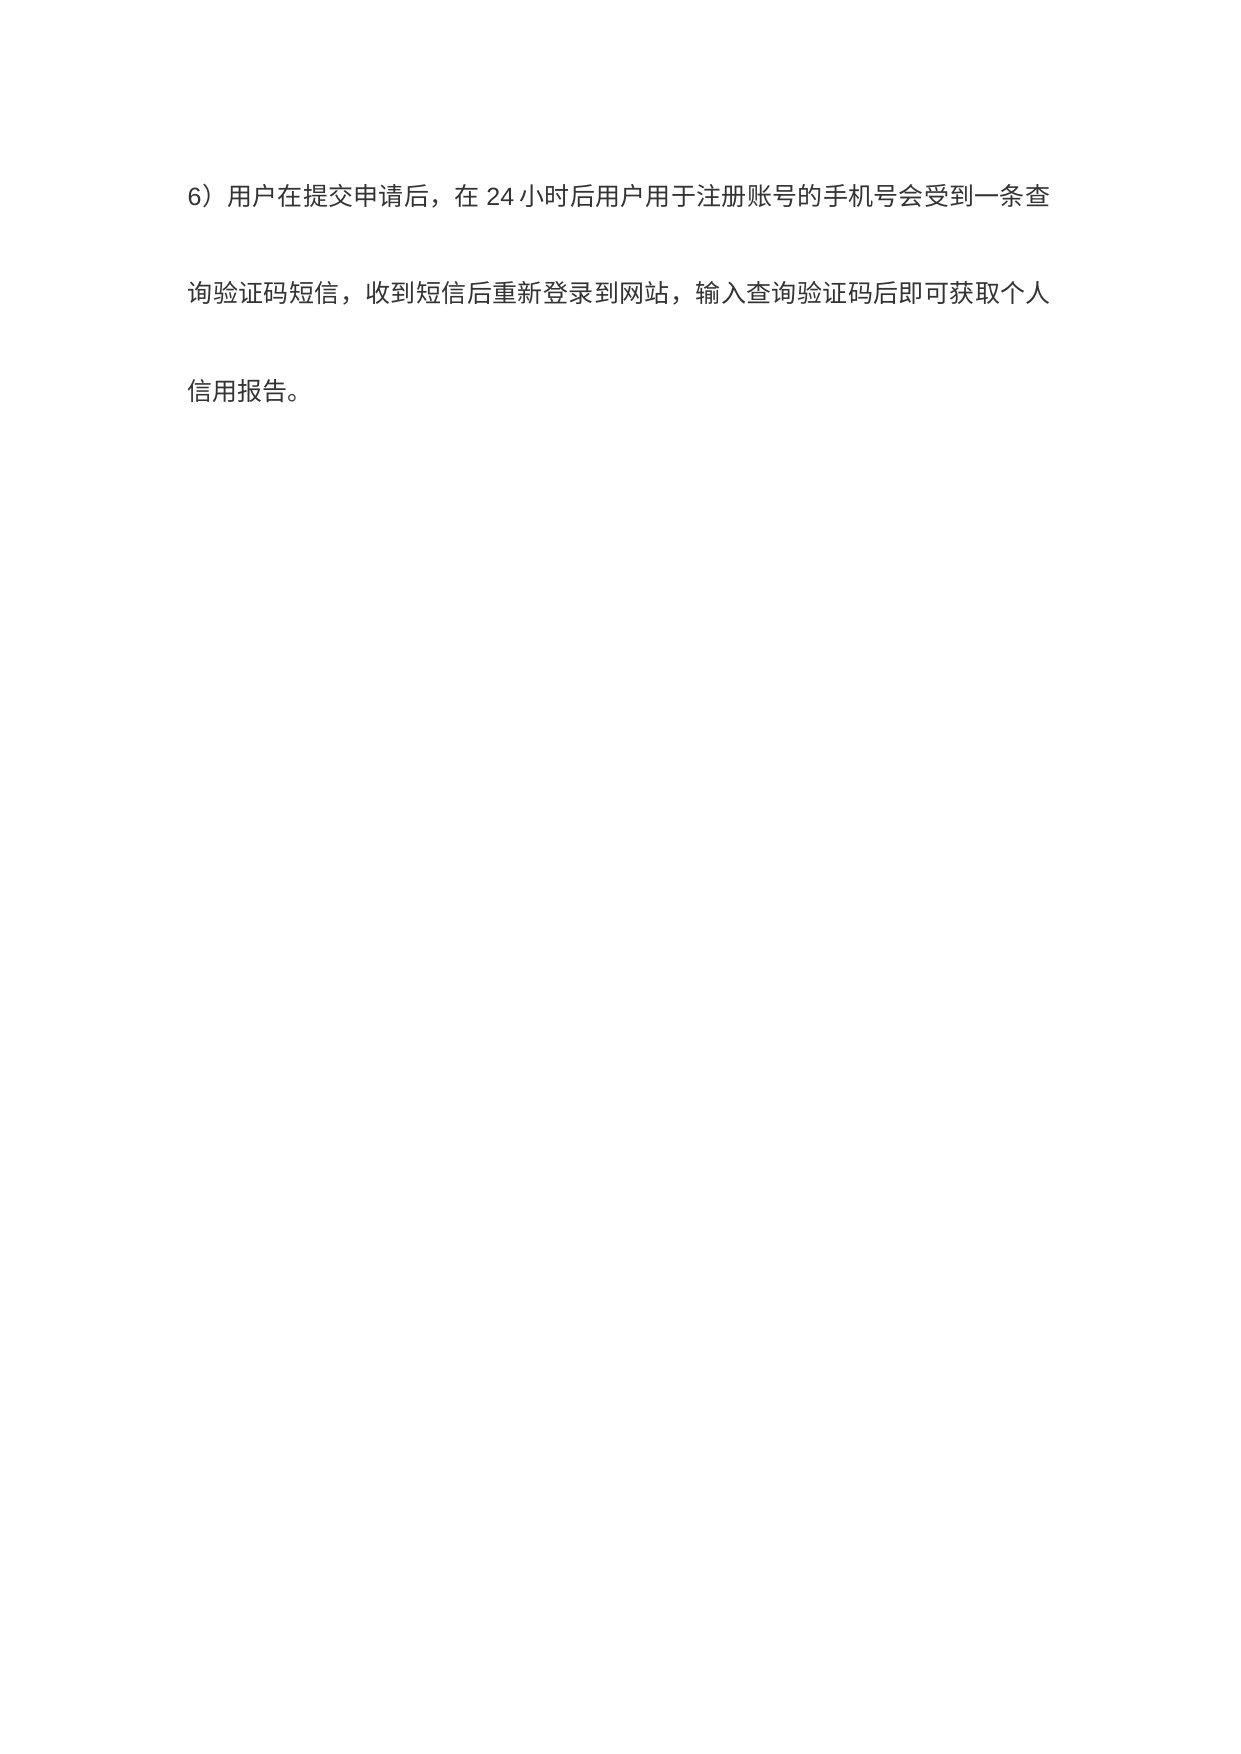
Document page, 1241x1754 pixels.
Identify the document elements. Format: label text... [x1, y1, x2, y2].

text 6）用户在提交申请后，在24小时后用户用于注册账号的手机号会受到一条查询验证码短信，收到短信后重新登录到网站，输入查询验证码后即可获取个人信用报告。 [187, 162, 1053, 422]
